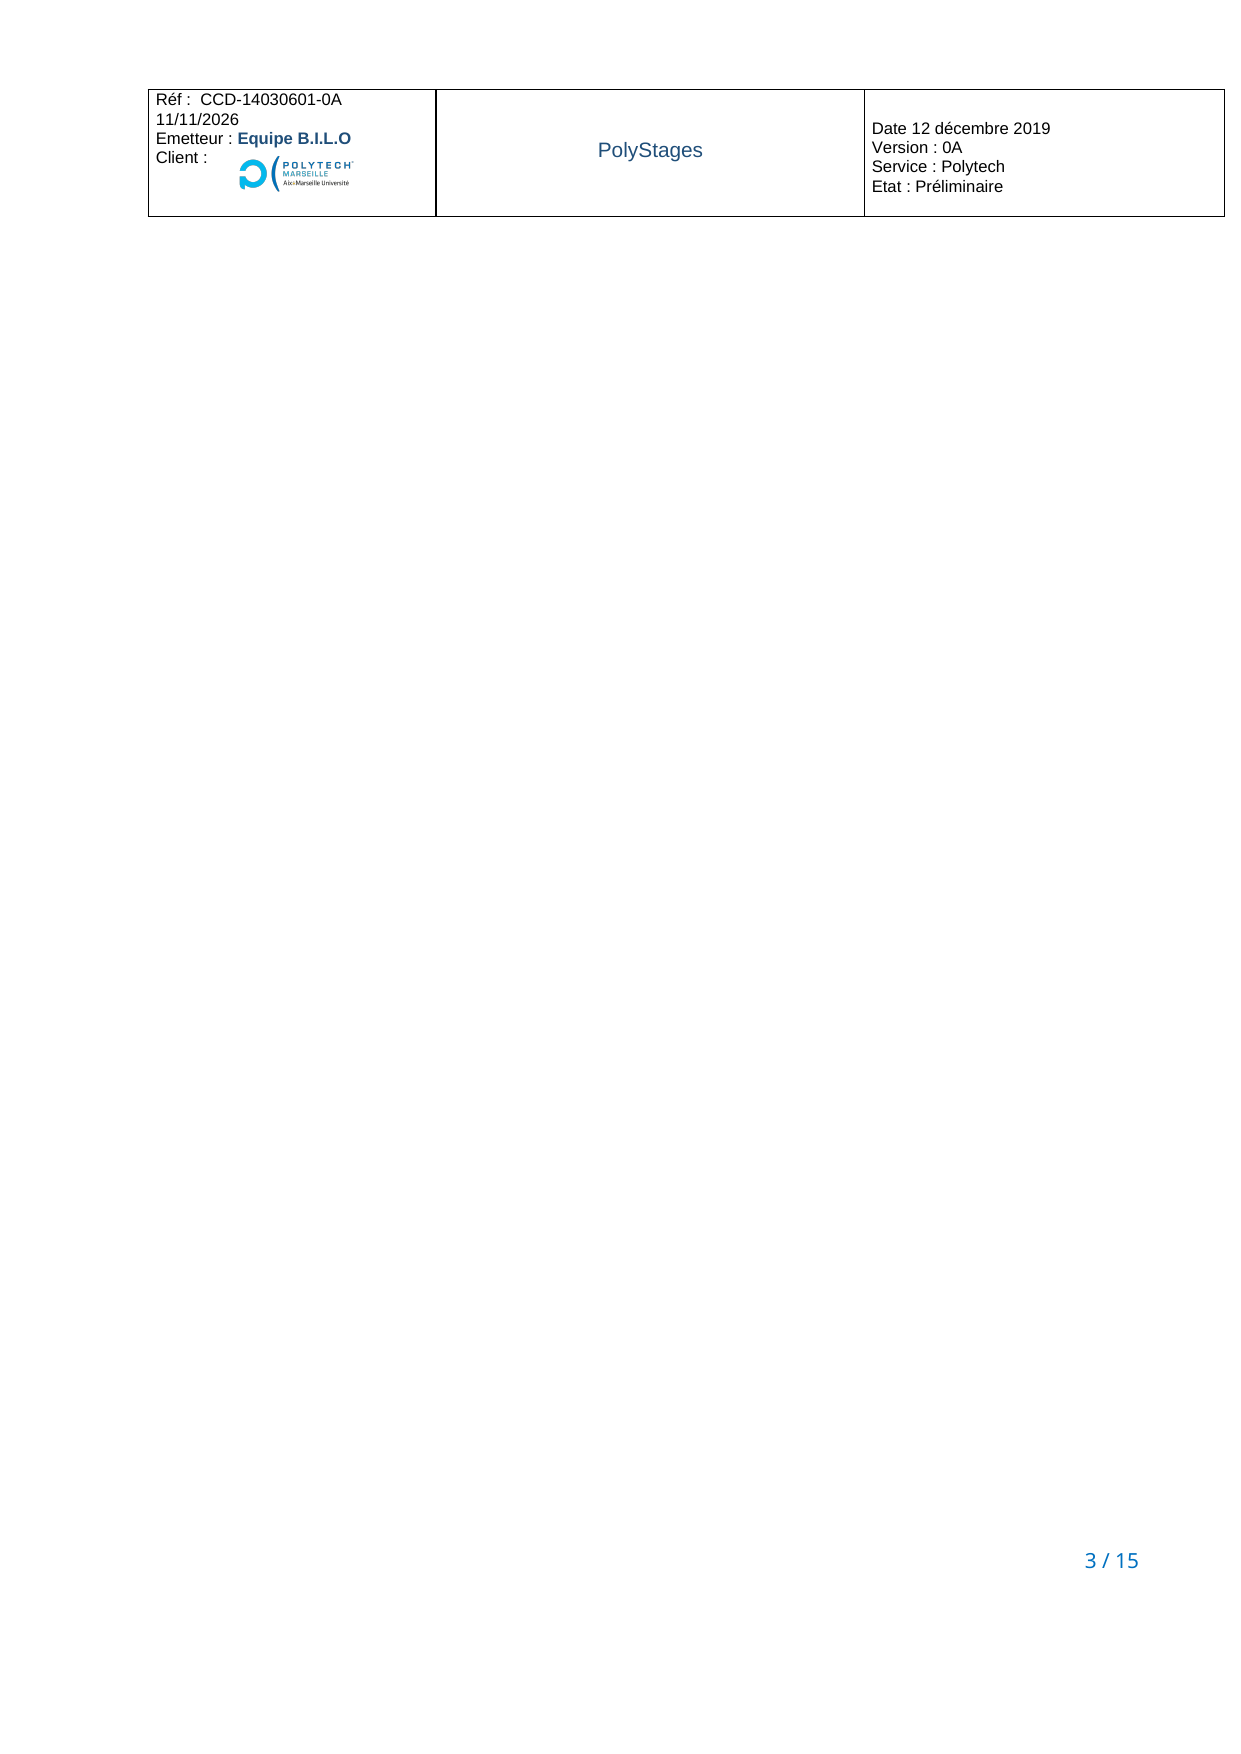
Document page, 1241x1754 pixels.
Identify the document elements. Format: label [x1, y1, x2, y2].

picture [231, 148, 362, 200]
